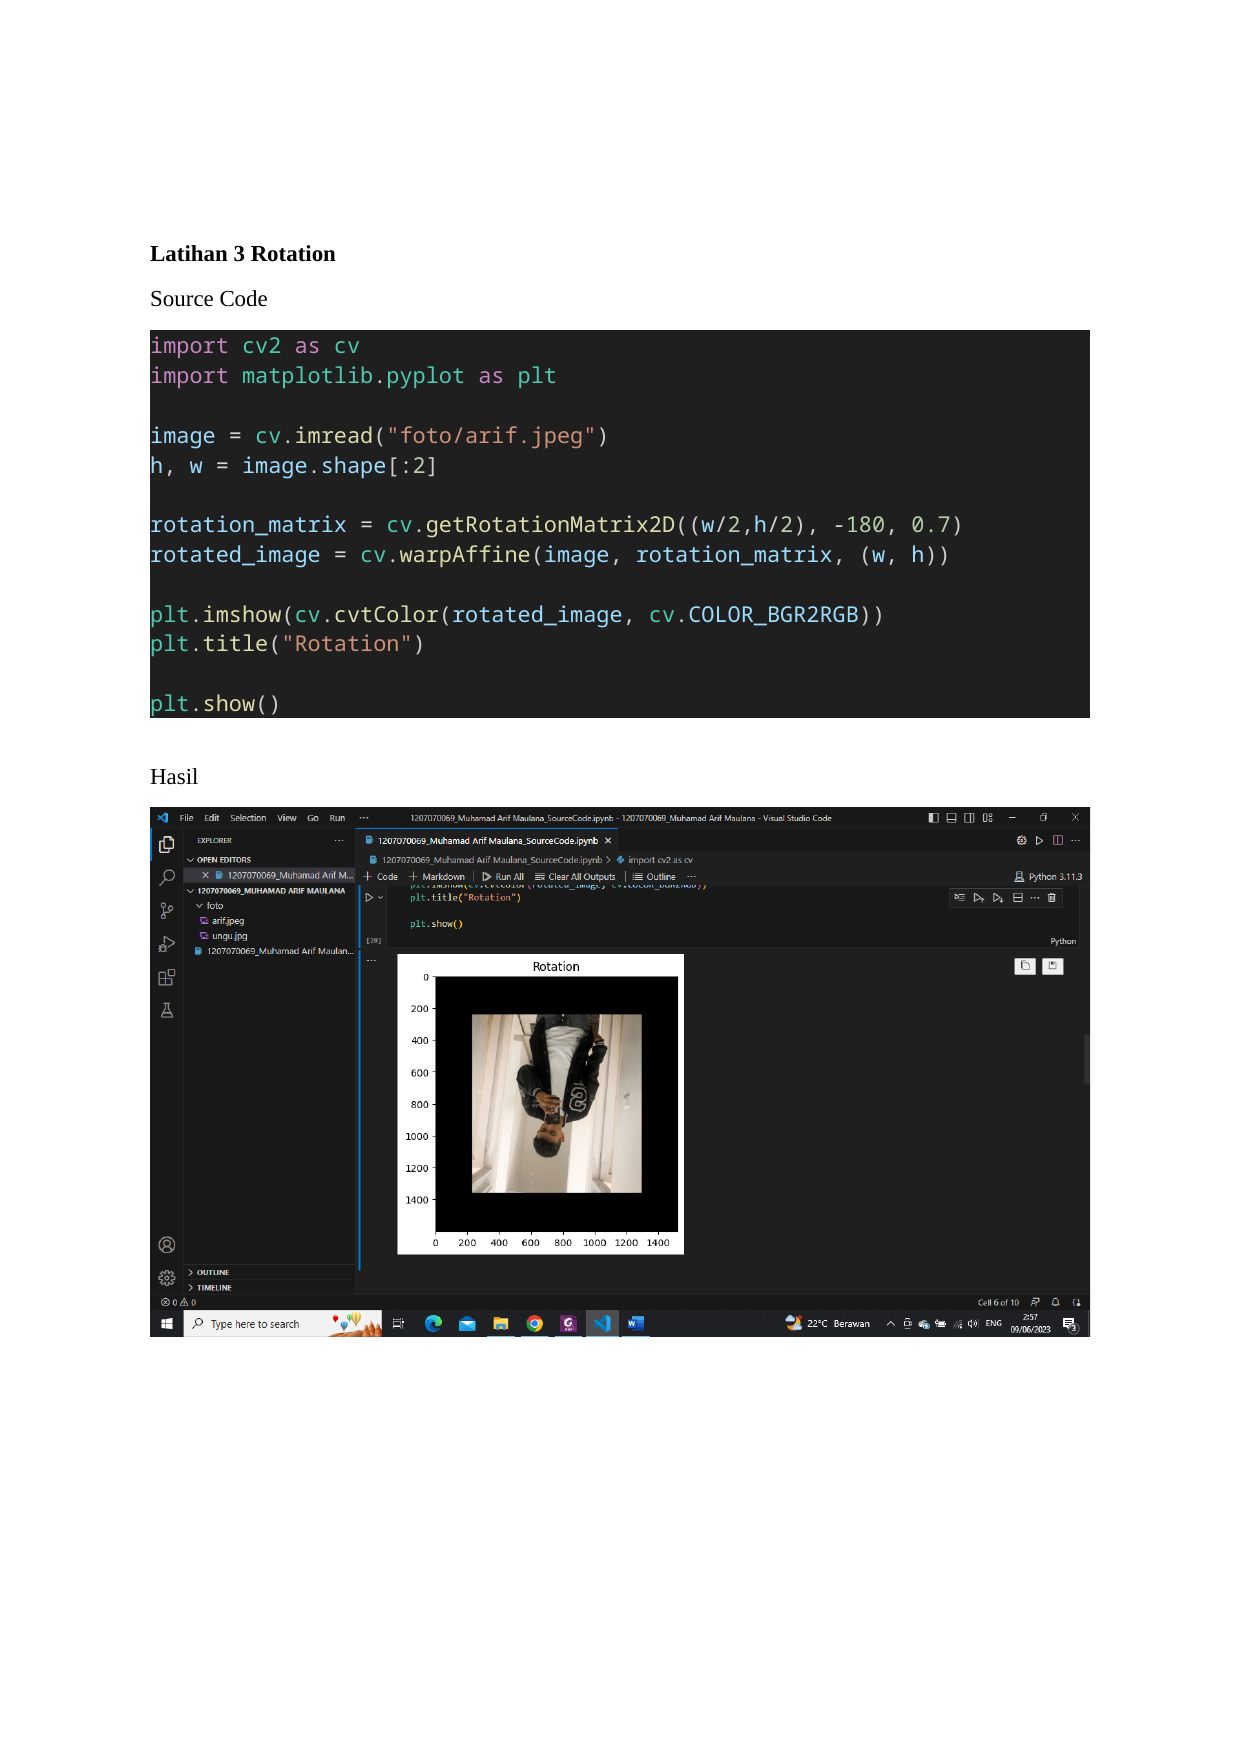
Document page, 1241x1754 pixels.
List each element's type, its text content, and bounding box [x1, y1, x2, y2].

picture [150, 807, 1091, 1337]
text plt.title("Rotation") [150, 628, 1090, 658]
text plt.show() [150, 688, 1090, 718]
text Source Code [150, 285, 1090, 312]
text import matplotlib.pyplot as plt [150, 360, 1090, 390]
text rotation_matrix = cv.getRotationMatrix2D((w/2,h/2), -180, 0.7) [150, 509, 1090, 539]
text Hasil [150, 763, 1090, 789]
text plt.imshow(cv.cvtColor(rotated_image, cv.COLOR_BGR2RGB)) [150, 598, 1090, 628]
text Latihan 3 Rotation [150, 240, 1090, 267]
text rotated_image = cv.warpAffine(image, rotation_matrix, (w, h)) [150, 539, 1090, 569]
text image = cv.imread("foto/arif.jpeg") [150, 420, 1090, 449]
text import cv2 as cv [150, 330, 1090, 360]
text h, w = image.shape[:2] [150, 449, 1090, 479]
